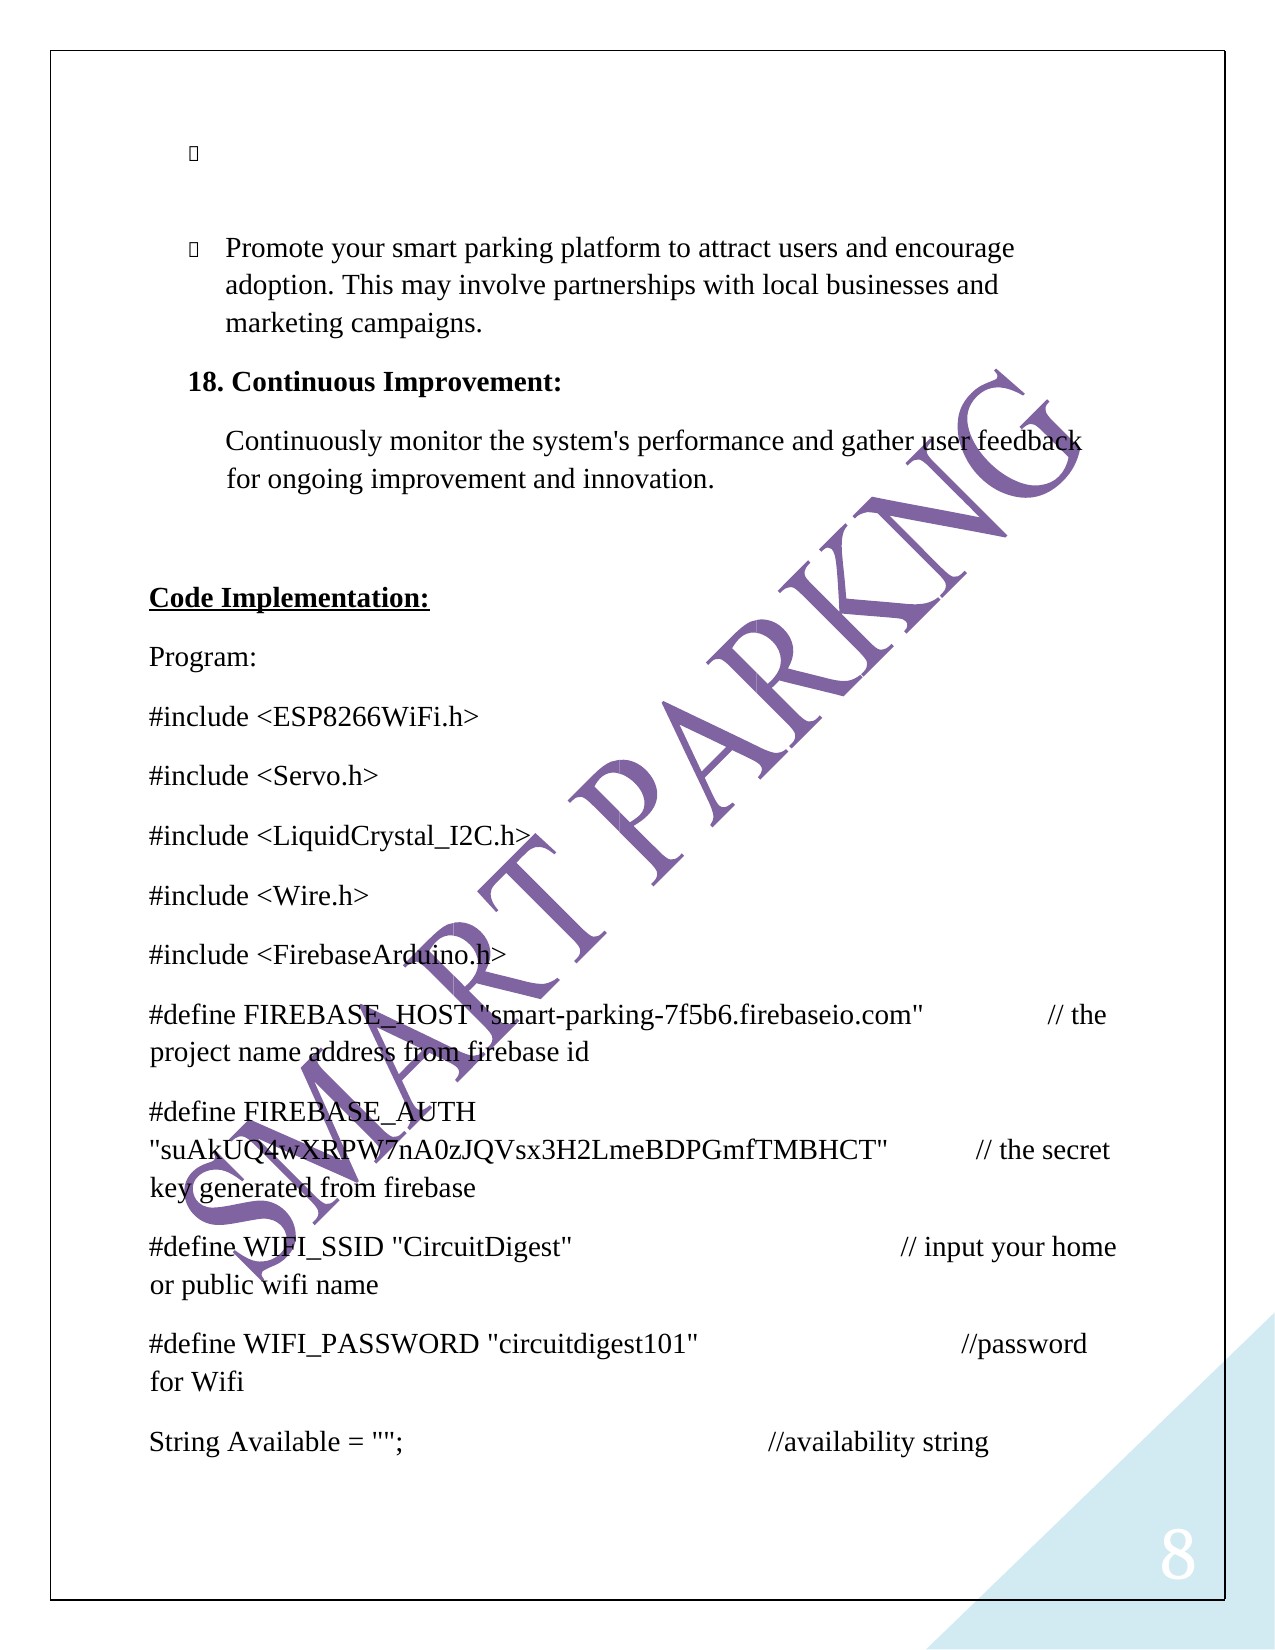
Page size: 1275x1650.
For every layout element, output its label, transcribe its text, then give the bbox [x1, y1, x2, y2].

text #include <FirebaseArduino.h> [148, 937, 1123, 971]
text Code Implementation: [148, 580, 1123, 614]
text Continuously monitor the system's performance and gather user feedback for ongoing improvement and innovation. [225, 423, 1123, 494]
text #define WIFI_PASSWORD "circuitdigest101" //password for Wifi [148, 1327, 1123, 1398]
text #include <Servo.h> [148, 758, 1123, 792]
text #define FIREBASE_HOST "smart-parking-7f5b6.firebaseio.com" // the project name address from firebase id [148, 997, 1123, 1068]
text 18. Continuous Improvement: [187, 364, 1123, 398]
text #include <Wire.h> [148, 878, 1123, 911]
text Program: [148, 639, 1123, 673]
text  Promote your smart parking platform to attract users and encourage adoption. This may involve partnerships with local businesses and marketing campaigns. [187, 230, 1123, 338]
text #define WIFI_SSID "CircuitDigest" // input your home or public wifi name [148, 1229, 1123, 1301]
text "suAkUQ4wXRPW7nA0zJQVsx3H2LmeBDPGmfTMBHCT" // the secret key generated from firebase [148, 1132, 1123, 1203]
text #define FIREBASE_AUTH [148, 1094, 1123, 1127]
text #include <ESP8266WiFi.h> [148, 699, 1123, 732]
text String Available = ""; //availability string [148, 1424, 1123, 1457]
text #include <LiquidCrystal_I2C.h> [148, 818, 1123, 852]
